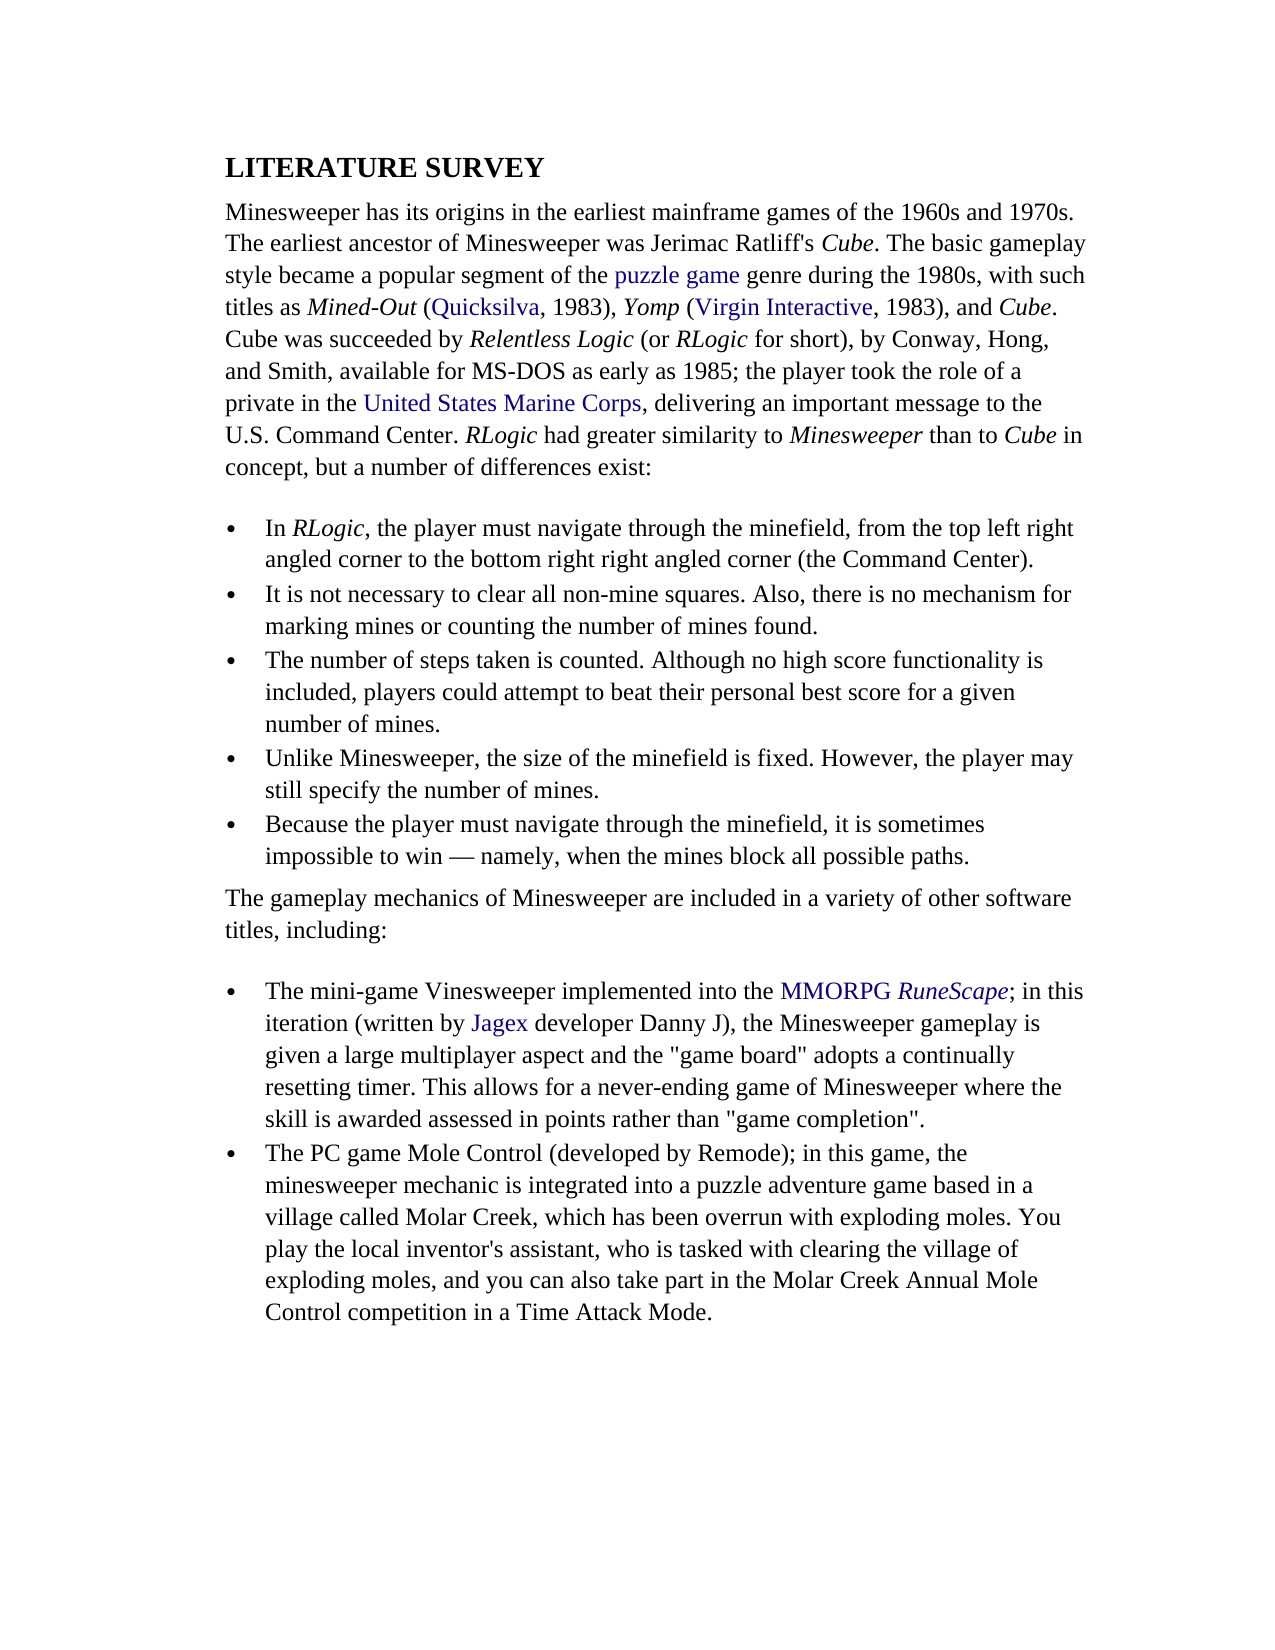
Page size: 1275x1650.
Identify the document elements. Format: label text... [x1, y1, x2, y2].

list The mini-game Vinesweeper implemented into the MMORPG RuneScape; in this iteration (written by Jagex developer Danny J), the Minesweeper gameplay is given a large multiplayer aspect and the "game board" adopts a continually resetting timer. This allows for a never-ending game of Minesweeper where the skill is awarded assessed in points rather than "game completion". [227, 973, 1087, 1132]
list In RLogic, the player must navigate through the minefield, from the top left right angled corner to the bottom right right angled corner (the Command Center). [227, 509, 1087, 573]
list Unlike Minesweeper, the size of the minefield is fixed. However, the player may still specify the number of mines. [227, 740, 1087, 804]
text LITERATURE SURVEY [225, 150, 1087, 183]
list The number of steps taken is counted. Although no high score functionality is included, players could attempt to beat their personal best score for a given number of mines. [227, 642, 1087, 738]
list The PC game Mole Control (developed by Remode); in this game, the minesweeper mechanic is integrated into a puzzle adventure game based in a village called Molar Creek, which has been overrun with exploding moles. You play the local inventor's assistant, who is tasked with clearing the village of exploding moles, and you can also take part in the Molar Creek Annual Mole Control competition in a Time Attack Mode. [227, 1135, 1087, 1326]
text Minesweeper has its origins in the earliest mainframe games of the 1960s and 1970s. The earliest ancestor of Minesweeper was Jerimac Ratliff's Cube. The basic gameplay style became a popular segment of the puzzle game genre during the 1980s, with such titles as Mined-Out (Quicksilva, 1983), Yomp (Virgin Interactive, 1983), and Cube. Cube was succeeded by Relentless Logic (or RLogic for short), by Conway, Hong, and Smith, available for MS-DOS as early as 1985; the player took the role of a private in the United States Marine Corps, delivering an important message to the U.S. Command Center. RLogic had greater similarity to Minesweeper than to Cube in concept, but a number of differences exist: [225, 193, 1087, 480]
list It is not necessary to clear all non-mine squares. Also, there is no mechanism for marking mines or counting the number of mines found. [227, 576, 1087, 639]
text The gameplay mechanics of Minesweeper are included in a variety of other software titles, including: [225, 880, 1087, 944]
list Because the player must navigate through the minefield, it is sometimes impossible to win — namely, when the mines block all possible paths. [227, 806, 1087, 870]
